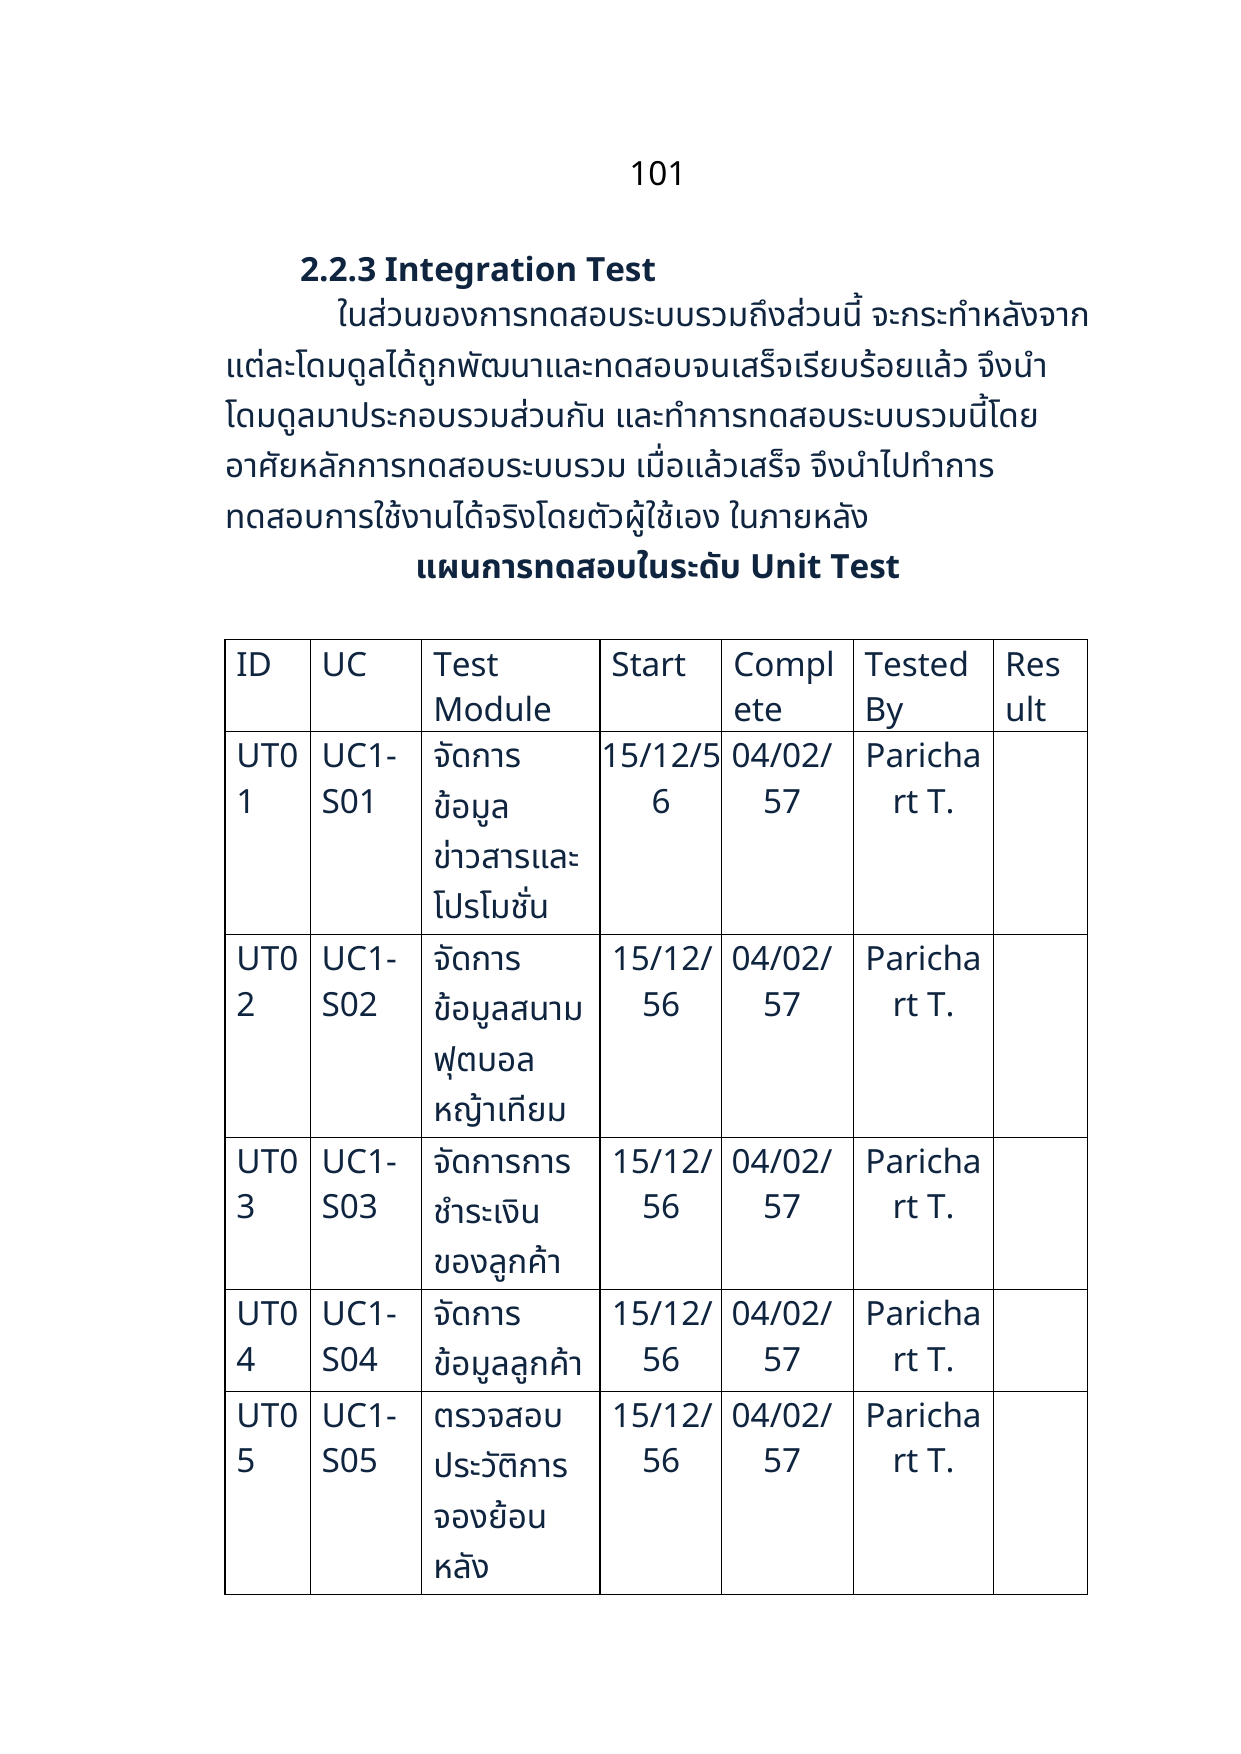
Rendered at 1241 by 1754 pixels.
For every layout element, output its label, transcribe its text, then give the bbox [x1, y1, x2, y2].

table_cell UT01 [226, 732, 310, 934]
table_cell [994, 1290, 1087, 1391]
table_header Tested By [854, 640, 993, 731]
table_cell 15/12/56 [601, 1290, 721, 1391]
table_cell จัดการข้อมูลข่าวสารและโปรโมชั่น [422, 732, 599, 934]
table_cell UT05 [226, 1392, 310, 1593]
table_cell UC1-S03 [311, 1138, 421, 1289]
table_cell 15/12/56 [601, 1138, 721, 1289]
table_cell 15/12/56 [601, 732, 721, 934]
table_cell จัดการการชำระเงินของลูกค้า [422, 1138, 599, 1289]
table_cell UT04 [226, 1290, 310, 1391]
table_header UC [311, 640, 421, 731]
table_cell Parichart T. [854, 1290, 993, 1391]
table_cell UC1-S05 [311, 1392, 421, 1593]
table_cell จัดการข้อมูลลูกค้า [422, 1290, 599, 1391]
table_header Test Module [422, 640, 599, 731]
table_cell UT03 [226, 1138, 310, 1289]
table_cell 15/12/56 [601, 1392, 721, 1593]
table_cell 04/02/57 [722, 935, 853, 1137]
table_cell 15/12/56 [601, 935, 721, 1137]
table_cell Parichart T. [854, 732, 993, 934]
text 2.2.3 Integration Test [225, 246, 1090, 291]
table_header ID [226, 640, 310, 731]
text แผนการทดสอบในระดับ Unit Test [225, 543, 1090, 594]
table_header Result [994, 640, 1087, 731]
table_cell UT02 [226, 935, 310, 1137]
table_cell จัดการข้อมูลสนามฟุตบอลหญ้าเทียม [422, 935, 599, 1137]
table_cell [994, 935, 1087, 1137]
table_cell 04/02/57 [722, 732, 853, 934]
table_cell 04/02/57 [722, 1138, 853, 1289]
table_cell UC1-S04 [311, 1290, 421, 1391]
table_header Start [601, 640, 721, 731]
table_cell 04/02/57 [722, 1290, 853, 1391]
table_cell ตรวจสอบประวัติการจองย้อนหลัง [422, 1392, 599, 1593]
table_cell UC1-S01 [311, 732, 421, 934]
table_header Complete [722, 640, 853, 731]
table_cell Parichart T. [854, 1138, 993, 1289]
table_cell [994, 1392, 1087, 1593]
text ในส่วนของการทดสอบระบบรวมถึงส่วนนี้ จะกระทำหลังจากแต่ละโดมดูลได้ถูกพัฒนาและทดสอบจนเสร็จเรียบร้อยแล้ว จึงนำโดมดูลมาประกอบรวมส่วนกัน และทำการทดสอบระบบรวมนี้โดยอาศัยหลักการทดสอบระบบรวม เมื่อแล้วเสร็จ จึงนำไปทำการทดสอบการใช้งานได้จริงโดยตัวผู้ใช้เอง ในภายหลัง [225, 291, 1090, 543]
table_cell Parichart T. [854, 1392, 993, 1593]
table_cell 04/02/57 [722, 1392, 853, 1593]
table_cell [994, 1138, 1087, 1289]
table_cell [994, 732, 1087, 934]
table_cell UC1-S02 [311, 935, 421, 1137]
table_cell Parichart T. [854, 935, 993, 1137]
